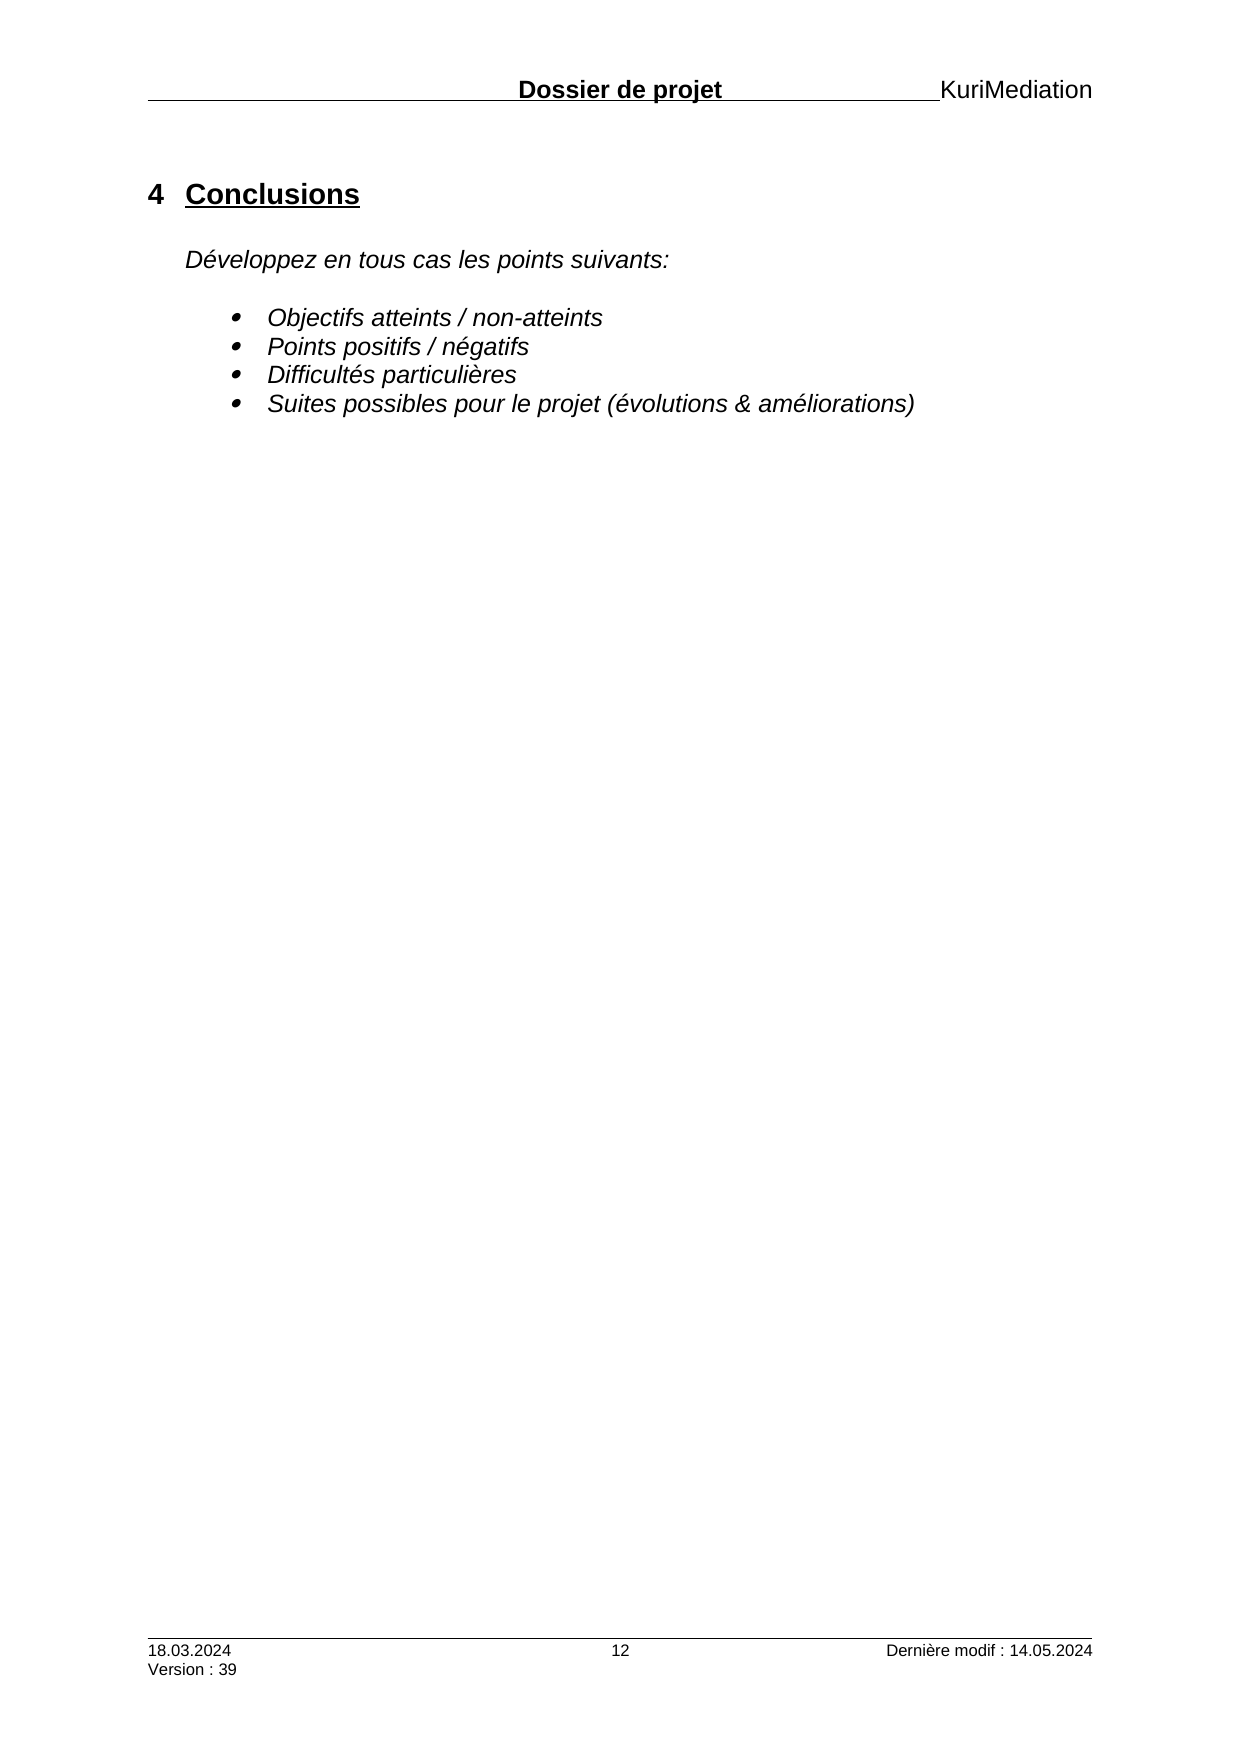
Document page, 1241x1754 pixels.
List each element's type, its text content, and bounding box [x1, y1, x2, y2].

list Objectifs atteints / non-atteints [229, 303, 1092, 332]
list Points positifs / négatifs [229, 332, 1092, 360]
list Développez en tous cas les points suivants: [185, 245, 1092, 274]
list Difficultés particulières [229, 360, 1092, 389]
list Suites possibles pour le projet (évolutions & améliorations) [229, 389, 1092, 418]
subtitle Conclusions [148, 177, 1092, 210]
